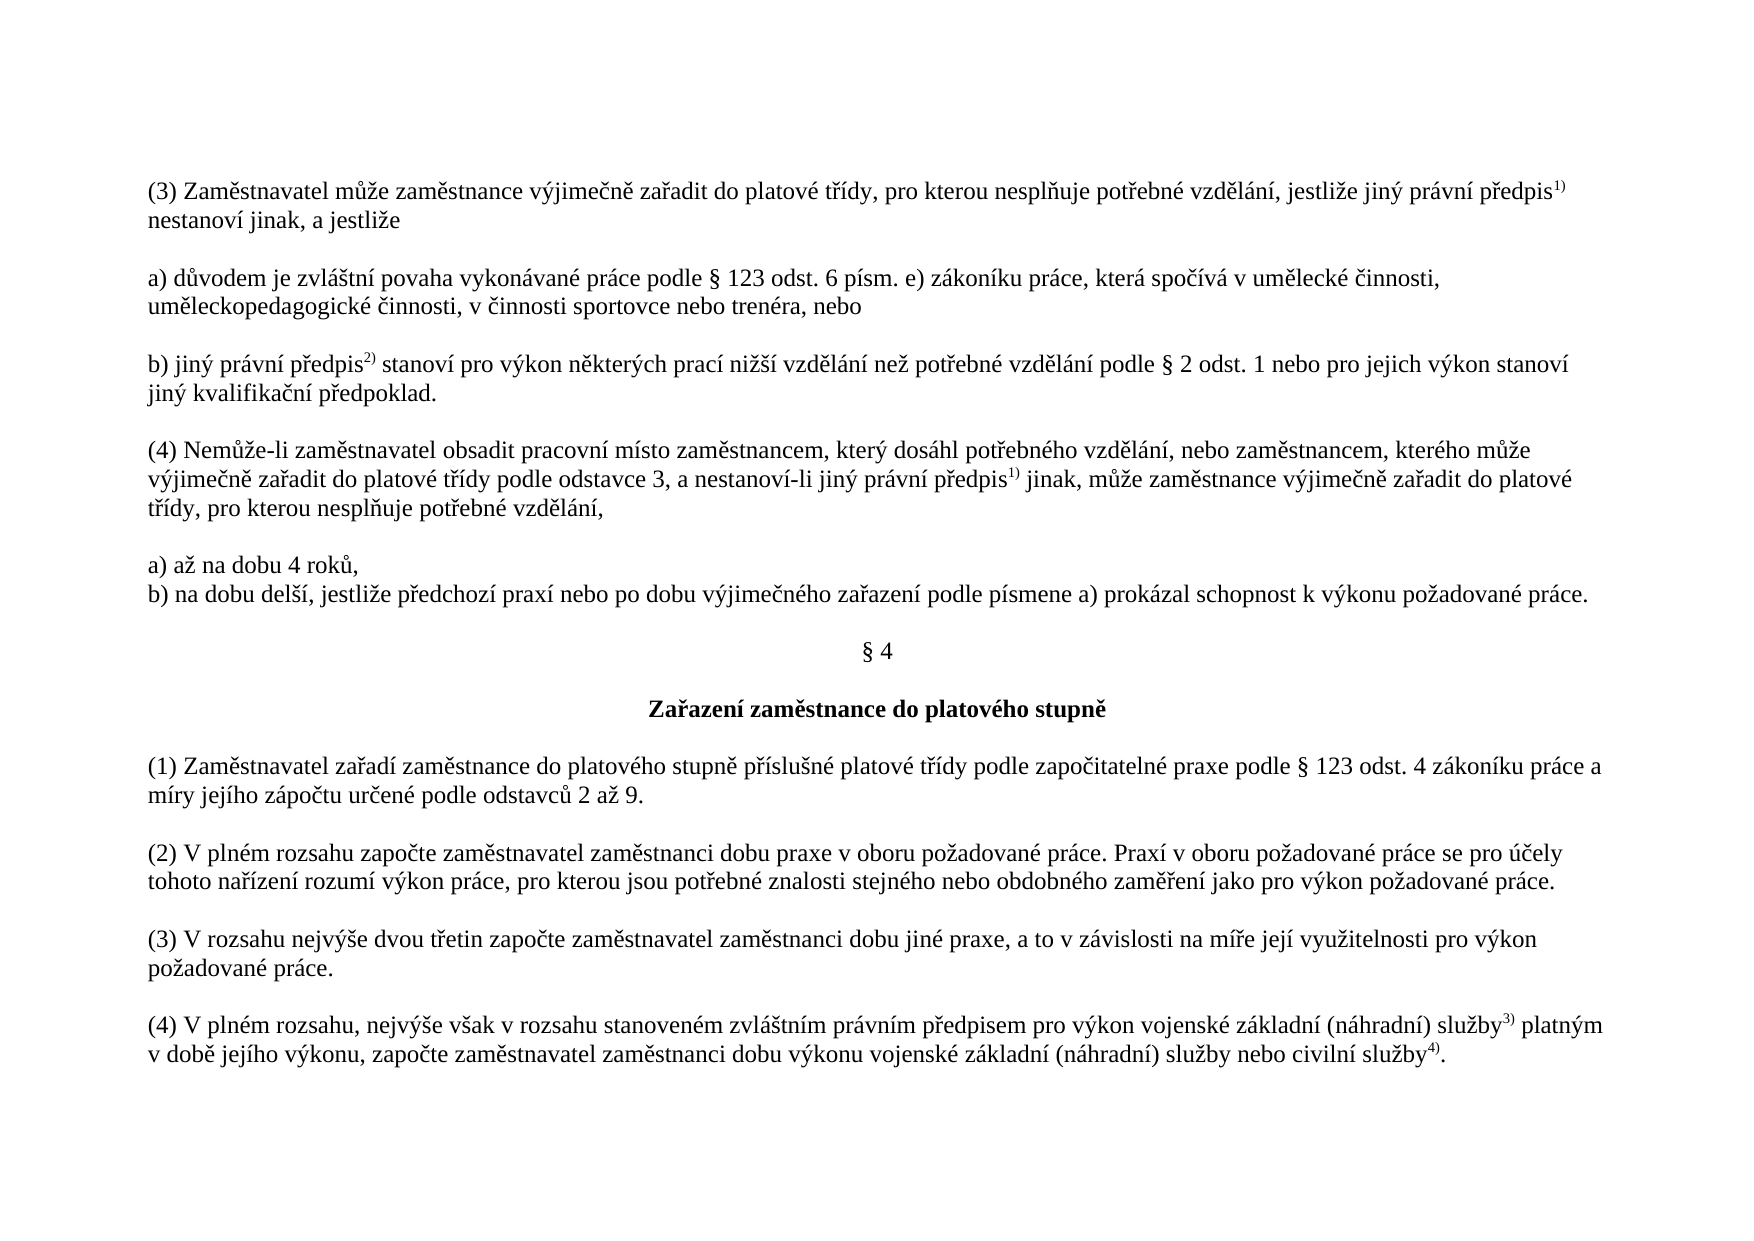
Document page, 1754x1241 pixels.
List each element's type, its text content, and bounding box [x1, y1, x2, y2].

text a) až na dobu 4 roků, [148, 550, 1606, 579]
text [148, 148, 1606, 263]
text (4) Nemůže-li zaměstnavatel obsadit pracovní místo zaměstnancem, který dosáhl potřebného vzdělání, nebo zaměstnancem, kterého může výjimečně zařadit do platové třídy podle odstavce 3, a nestanoví-li jiný právní předpis1) jinak, může zaměstnance výjimečně zařadit do platové třídy, pro kterou nesplňuje potřebné vzdělání, [148, 435, 1606, 550]
text § 4 [148, 636, 1606, 665]
text b) jiný právní předpis2) stanoví pro výkon některých prací nižší vzdělání než potřebné vzdělání podle § 2 odst. 1 nebo pro jejich výkon stanoví jiný kvalifikační předpoklad. [148, 349, 1606, 406]
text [148, 723, 1606, 1068]
text Zařazení zaměstnance do platového stupně [148, 694, 1606, 723]
text b) na dobu delší, jestliže předchozí praxí nebo po dobu výjimečného zařazení podle písmene a) prokázal schopnost k výkonu požadované práce. [148, 579, 1606, 636]
text a) důvodem je zvláštní povaha vykonávané práce podle § 123 odst. 6 písm. e) zákoníku práce, která spočívá v umělecké činnosti, uměleckopedagogické činnosti, v činnosti sportovce nebo trenéra, nebo [148, 263, 1606, 320]
